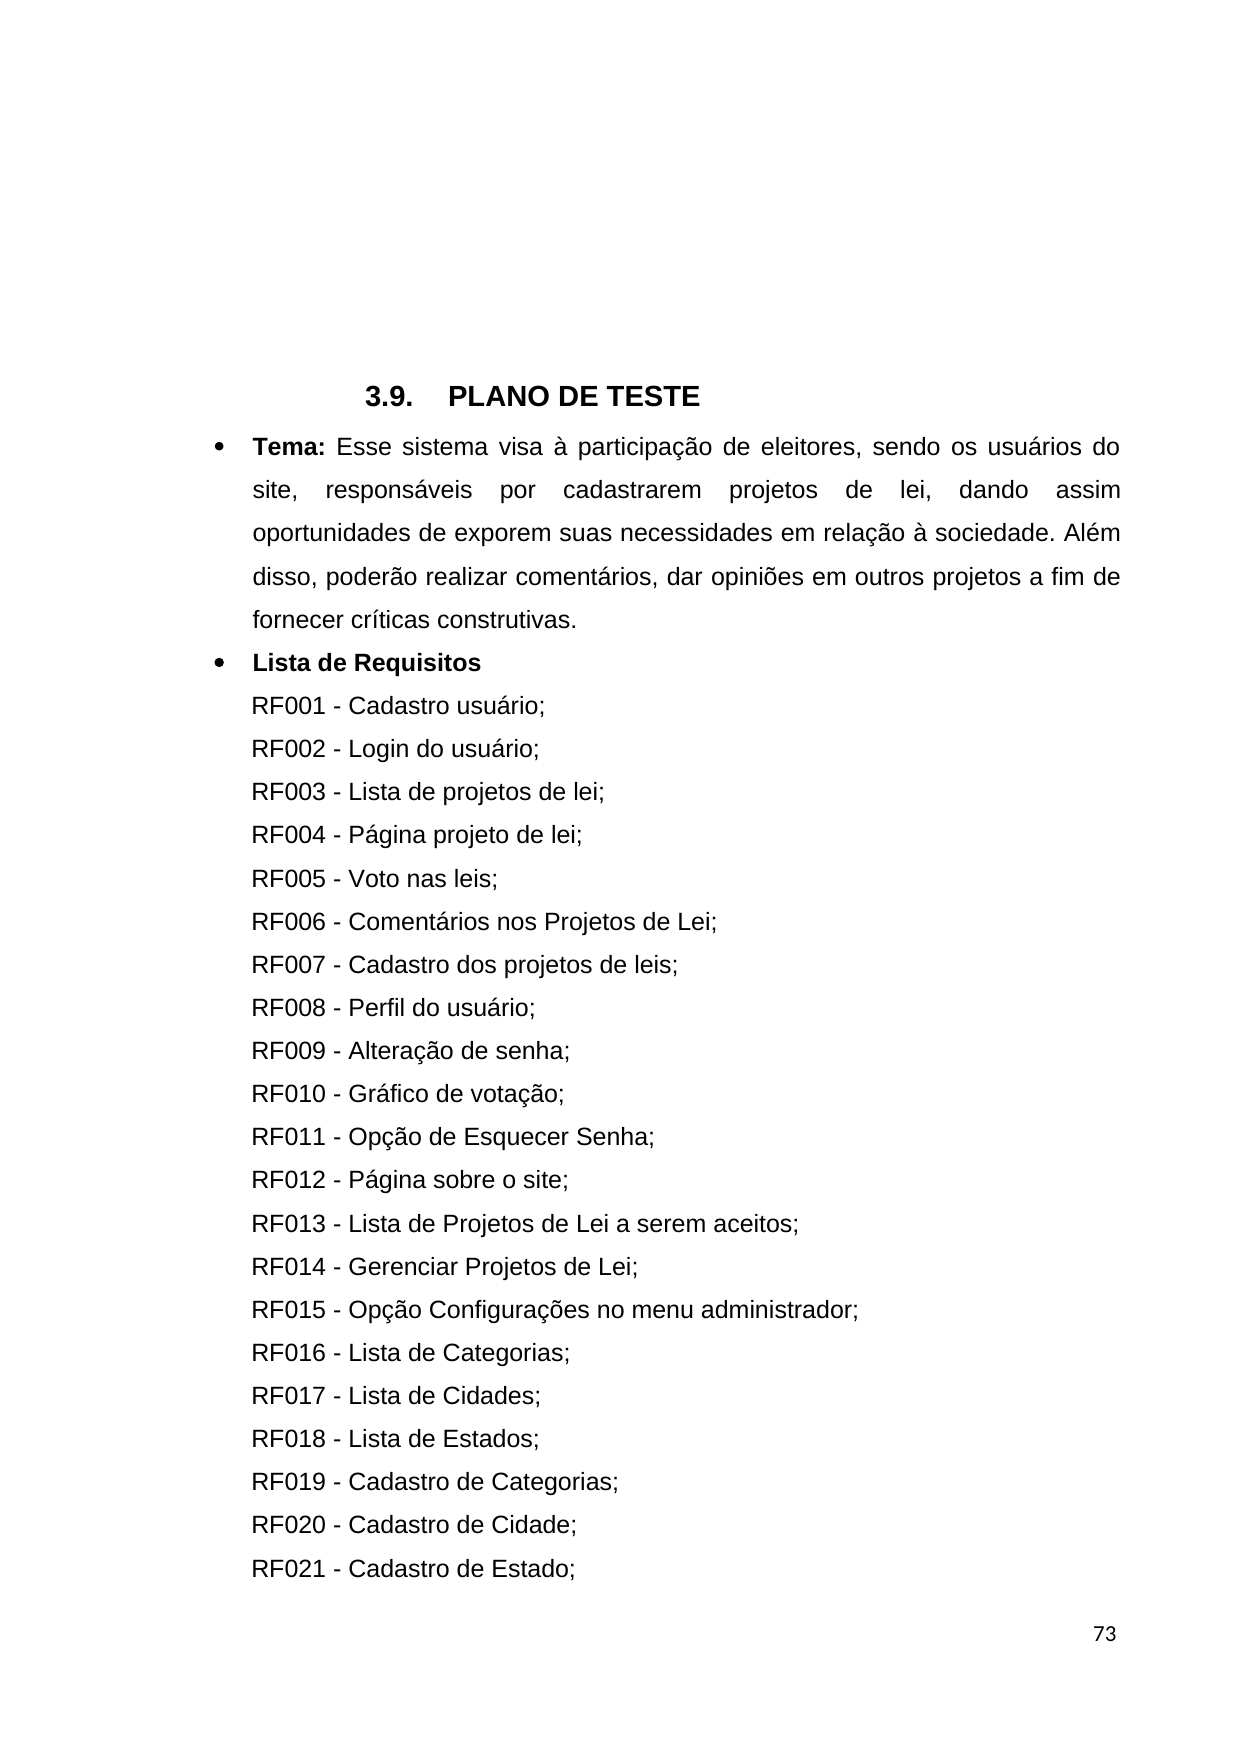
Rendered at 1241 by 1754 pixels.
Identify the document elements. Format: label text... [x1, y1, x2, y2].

text RF003 - Lista de projetos de lei; [251, 777, 1122, 806]
text RF011 - Opção de Esquecer Senha; [251, 1122, 1122, 1151]
text RF007 - Cadastro dos projetos de leis; [251, 950, 1122, 978]
text RF012 - Página sobre o site; [251, 1165, 1122, 1194]
text RF015 - Opção Configurações no menu administrador; [251, 1295, 1122, 1323]
text RF005 - Voto nas leis; [251, 863, 1122, 892]
list Tema: Esse sistema visa à participação de eleitores, sendo os usuários do site, responsáveis por cadastrarem projetos de lei, dando assim oportunidades de exporem suas necessidades em relação à sociedade. Além disso, poderão realizar comentários, dar opiniões em outros projetos a fim de fornecer críticas construtivas. [215, 432, 1122, 633]
text RF009 - Alteração de senha; [251, 1036, 1122, 1065]
text RF018 - Lista de Estados; [251, 1424, 1122, 1453]
text RF016 - Lista de Categorias; [251, 1338, 1122, 1367]
text RF002 - Login do usuário; [251, 734, 1122, 763]
text RF014 - Gerenciar Projetos de Lei; [251, 1252, 1122, 1280]
text RF017 - Lista de Cidades; [251, 1381, 1122, 1410]
list PLANO DE TESTE [365, 379, 1122, 413]
text RF019 - Cadastro de Categorias; [251, 1467, 1122, 1496]
text RF008 - Perfil do usuário; [251, 993, 1122, 1022]
text RF020 - Cadastro de Cidade; [251, 1510, 1122, 1539]
text RF010 - Gráfico de votação; [251, 1079, 1122, 1108]
text RF004 - Página projeto de lei; [251, 820, 1122, 849]
text RF013 - Lista de Projetos de Lei a serem aceitos; [251, 1208, 1122, 1237]
text RF021 - Cadastro de Estado; [251, 1553, 1122, 1582]
list Lista de Requisitos [215, 648, 1122, 677]
text RF006 - Comentários nos Projetos de Lei; [251, 907, 1122, 935]
text RF001 - Cadastro usuário; [251, 691, 1122, 720]
